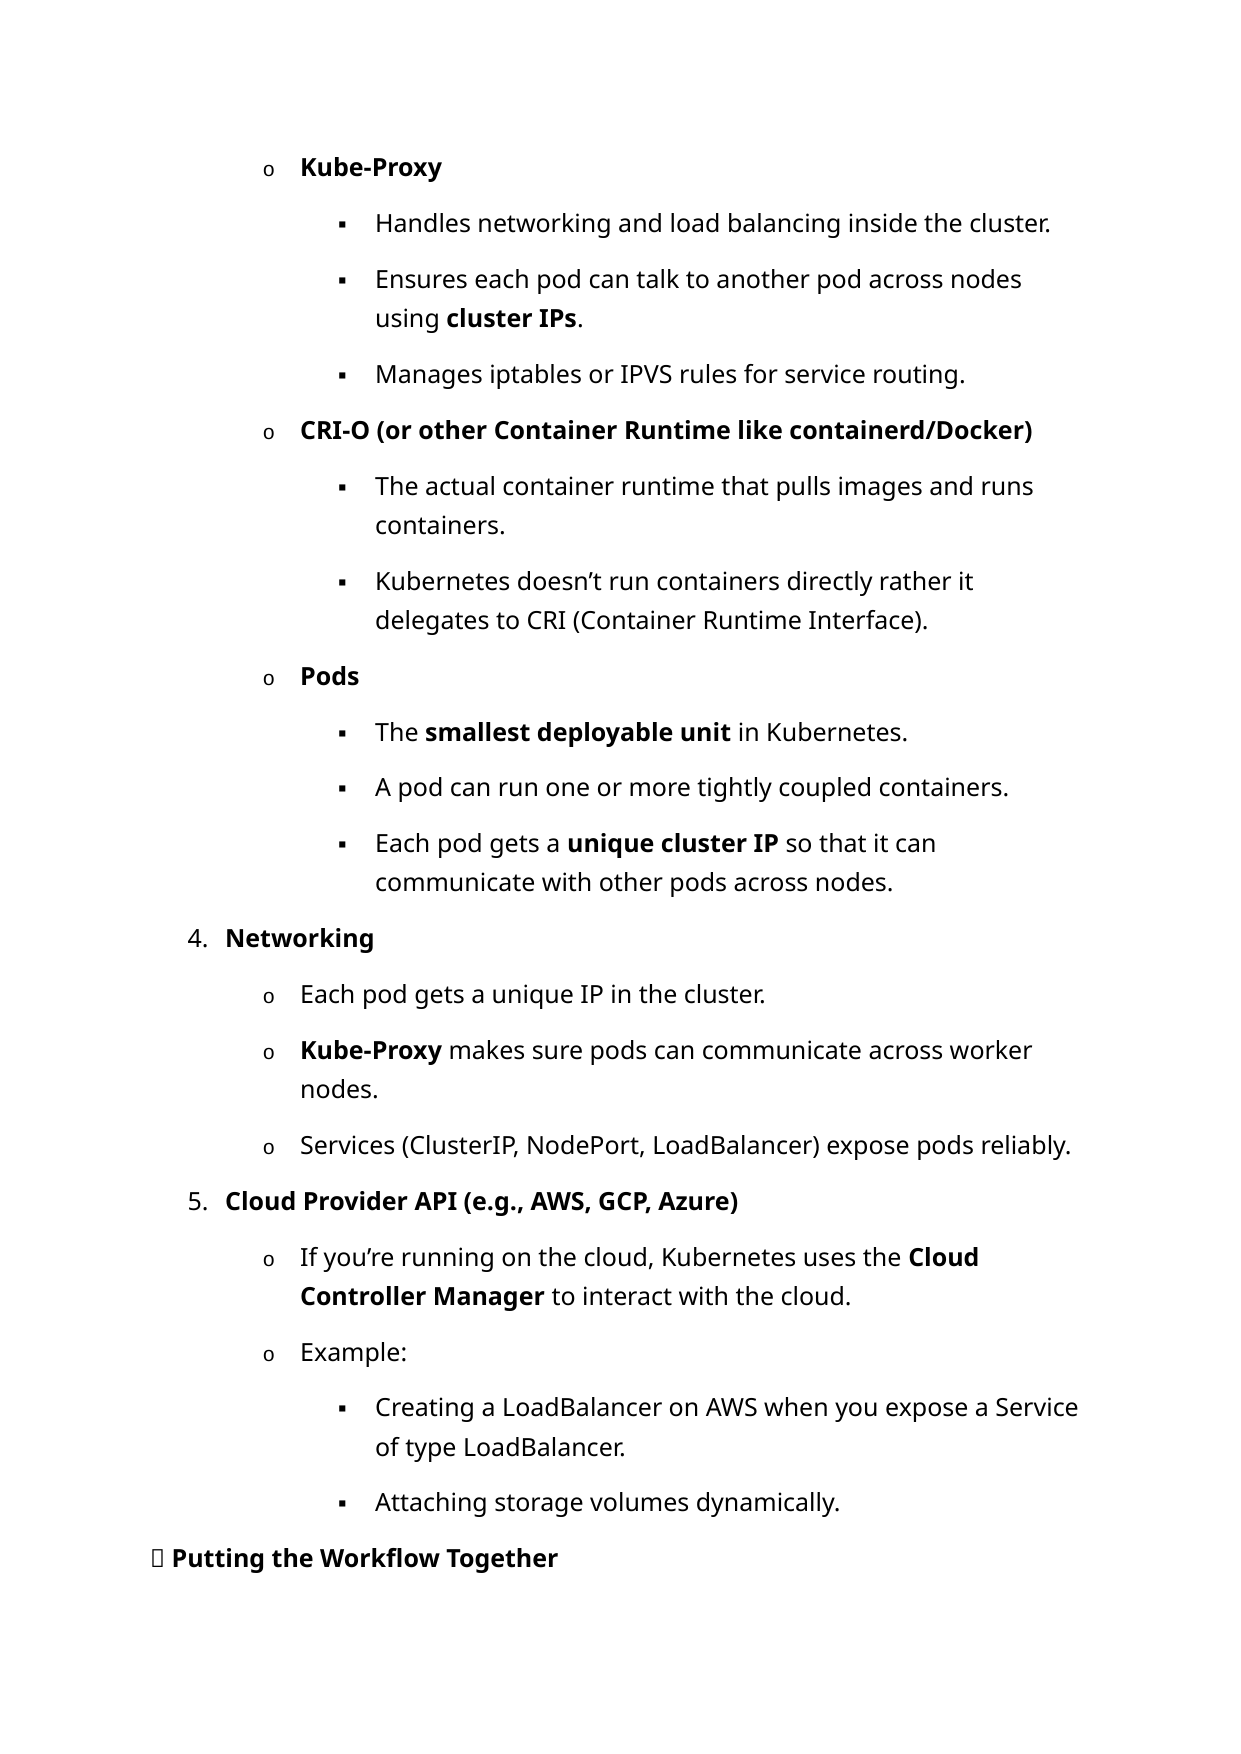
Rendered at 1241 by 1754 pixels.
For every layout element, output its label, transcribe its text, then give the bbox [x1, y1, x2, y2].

list Each pod gets a unique cluster IP so that it can communicate with other pods across nodes. [337, 826, 1090, 899]
list If you’re running on the cloud, Kubernetes uses the Cloud Controller Manager to interact with the cloud. [262, 1239, 1090, 1312]
list Kubernetes doesn’t run containers directly rather it delegates to CRI (Container Runtime Interface). [337, 563, 1090, 637]
list Manages iptables or IPVS rules for service routing. [337, 357, 1090, 391]
list Kube-Proxy makes sure pods can communicate across worker nodes. [262, 1032, 1090, 1106]
list Networking [187, 921, 1090, 955]
list A pod can run one or more tightly coupled containers. [337, 770, 1090, 804]
list Cloud Provider API (e.g., AWS, GCP, Azure) [187, 1183, 1090, 1217]
list Attaching storage volumes dynamically. [337, 1485, 1090, 1519]
list Each pod gets a unique IP in the cluster. [262, 977, 1090, 1011]
list Kube-Proxy [262, 150, 1090, 184]
list Example: [262, 1334, 1090, 1368]
text 🔹 Putting the Workflow Together [150, 1541, 1090, 1575]
list Ensures each pod can talk to another pod across nodes using cluster IPs. [337, 262, 1090, 335]
list Pods [262, 658, 1090, 692]
list CRI-O (or other Container Runtime like containerd/Docker) [262, 412, 1090, 447]
list The actual container runtime that pulls images and runs containers. [337, 468, 1090, 542]
list The smallest deployable unit in Kubernetes. [337, 714, 1090, 748]
list Handles networking and load balancing inside the cluster. [337, 206, 1090, 240]
list Services (ClusterIP, NodePort, LoadBalancer) expose pods reliably. [262, 1127, 1090, 1162]
list Creating a LoadBalancer on AWS when you expose a Service of type LoadBalancer. [337, 1390, 1090, 1463]
